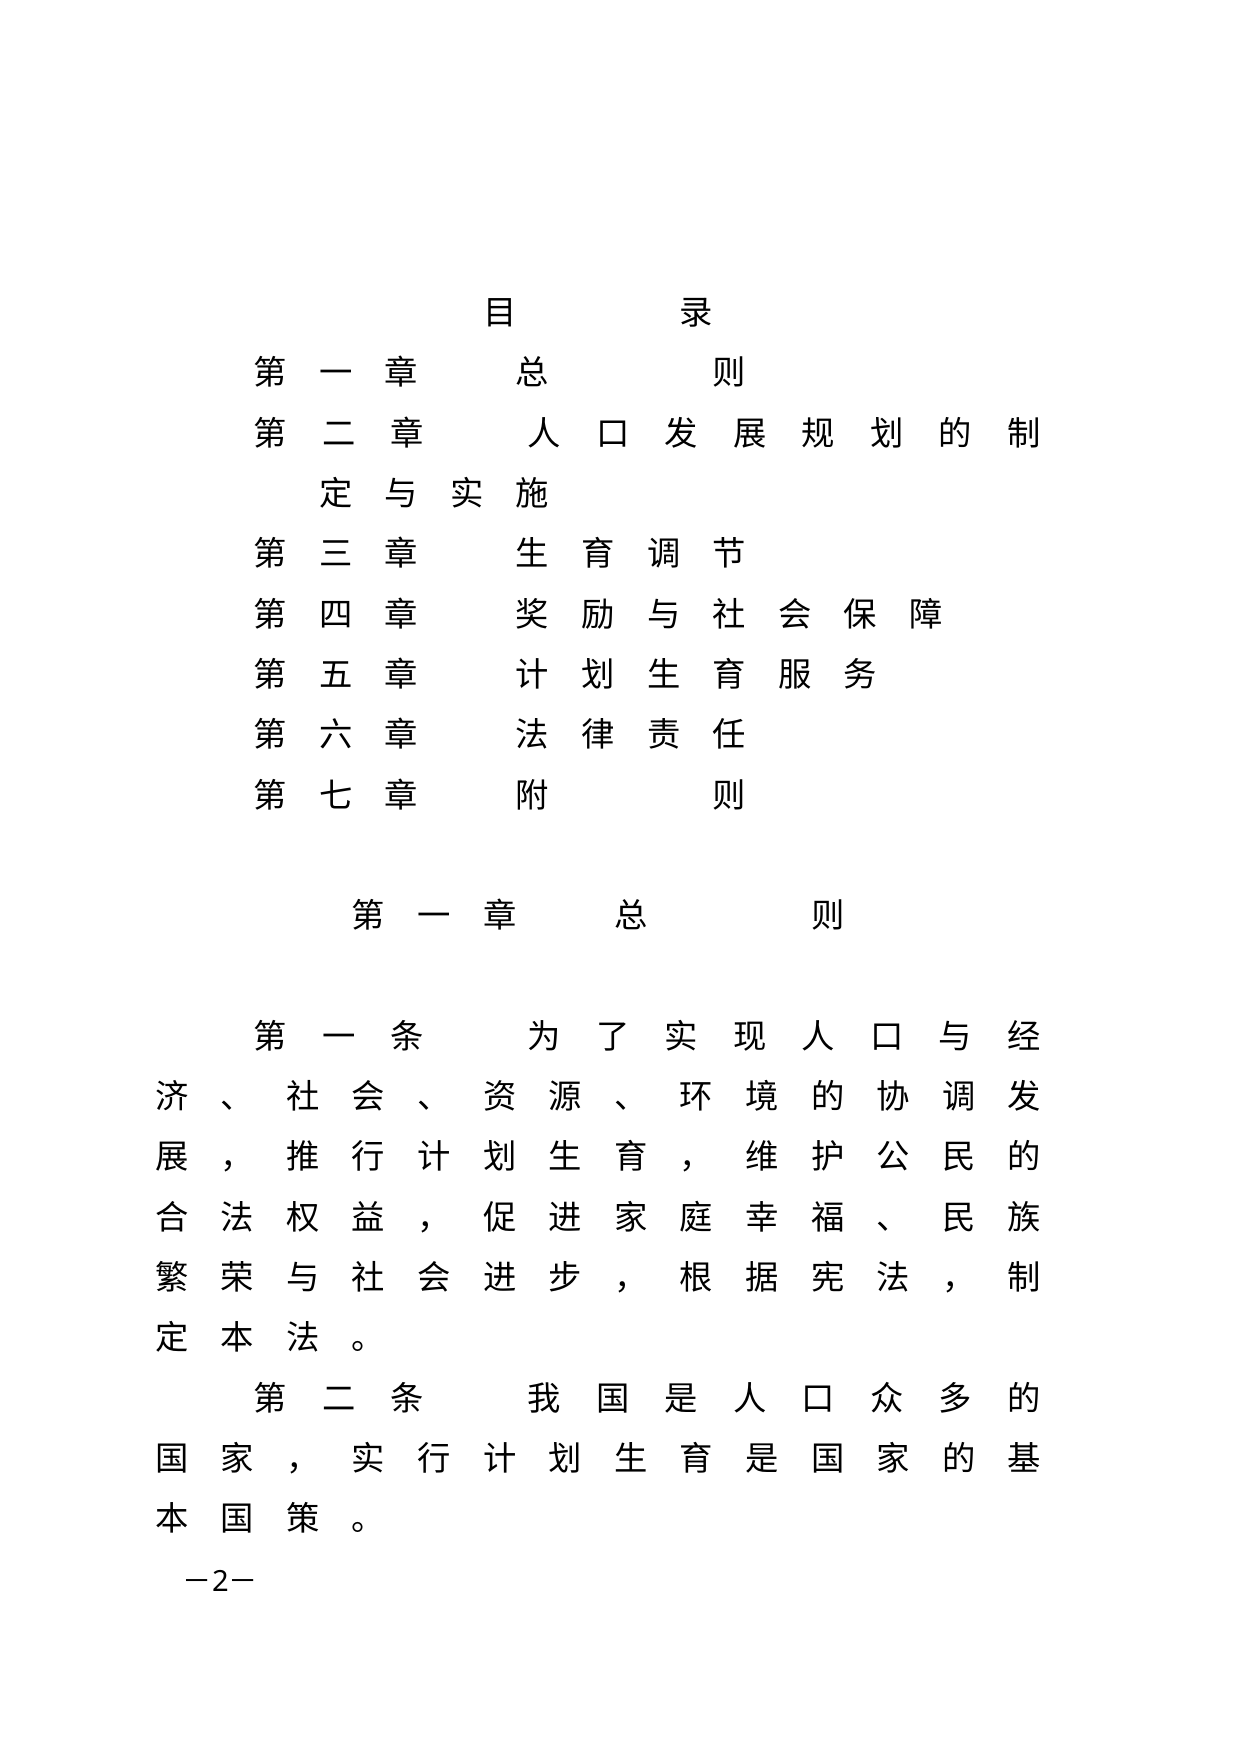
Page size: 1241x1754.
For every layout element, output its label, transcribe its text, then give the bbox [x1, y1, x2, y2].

text 第二章 人口发展规划的制定与实施 [221, 400, 1073, 521]
text 目 录 [155, 280, 1073, 340]
text 第二条 我国是人口众多的国家，实行计划生育是国家的基本国策。 [155, 1365, 1073, 1546]
text 第一章 总 则 [155, 883, 1073, 943]
text 第六章 法律责任 [221, 702, 1073, 762]
text 第五章 计划生育服务 [221, 642, 1073, 702]
text 第三章 生育调节 [221, 521, 1073, 581]
text 第一章 总 则 [221, 340, 1073, 400]
text 第一条 为了实现人口与经济、社会、资源、环境的协调发展，推行计划生育，维护公民的合法权益，促进家庭幸福、民族繁荣与社会进步，根据宪法，制定本法。 [155, 1003, 1073, 1365]
text 第七章 附 则 [221, 762, 1073, 823]
text 第四章 奖励与社会保障 [221, 581, 1073, 642]
